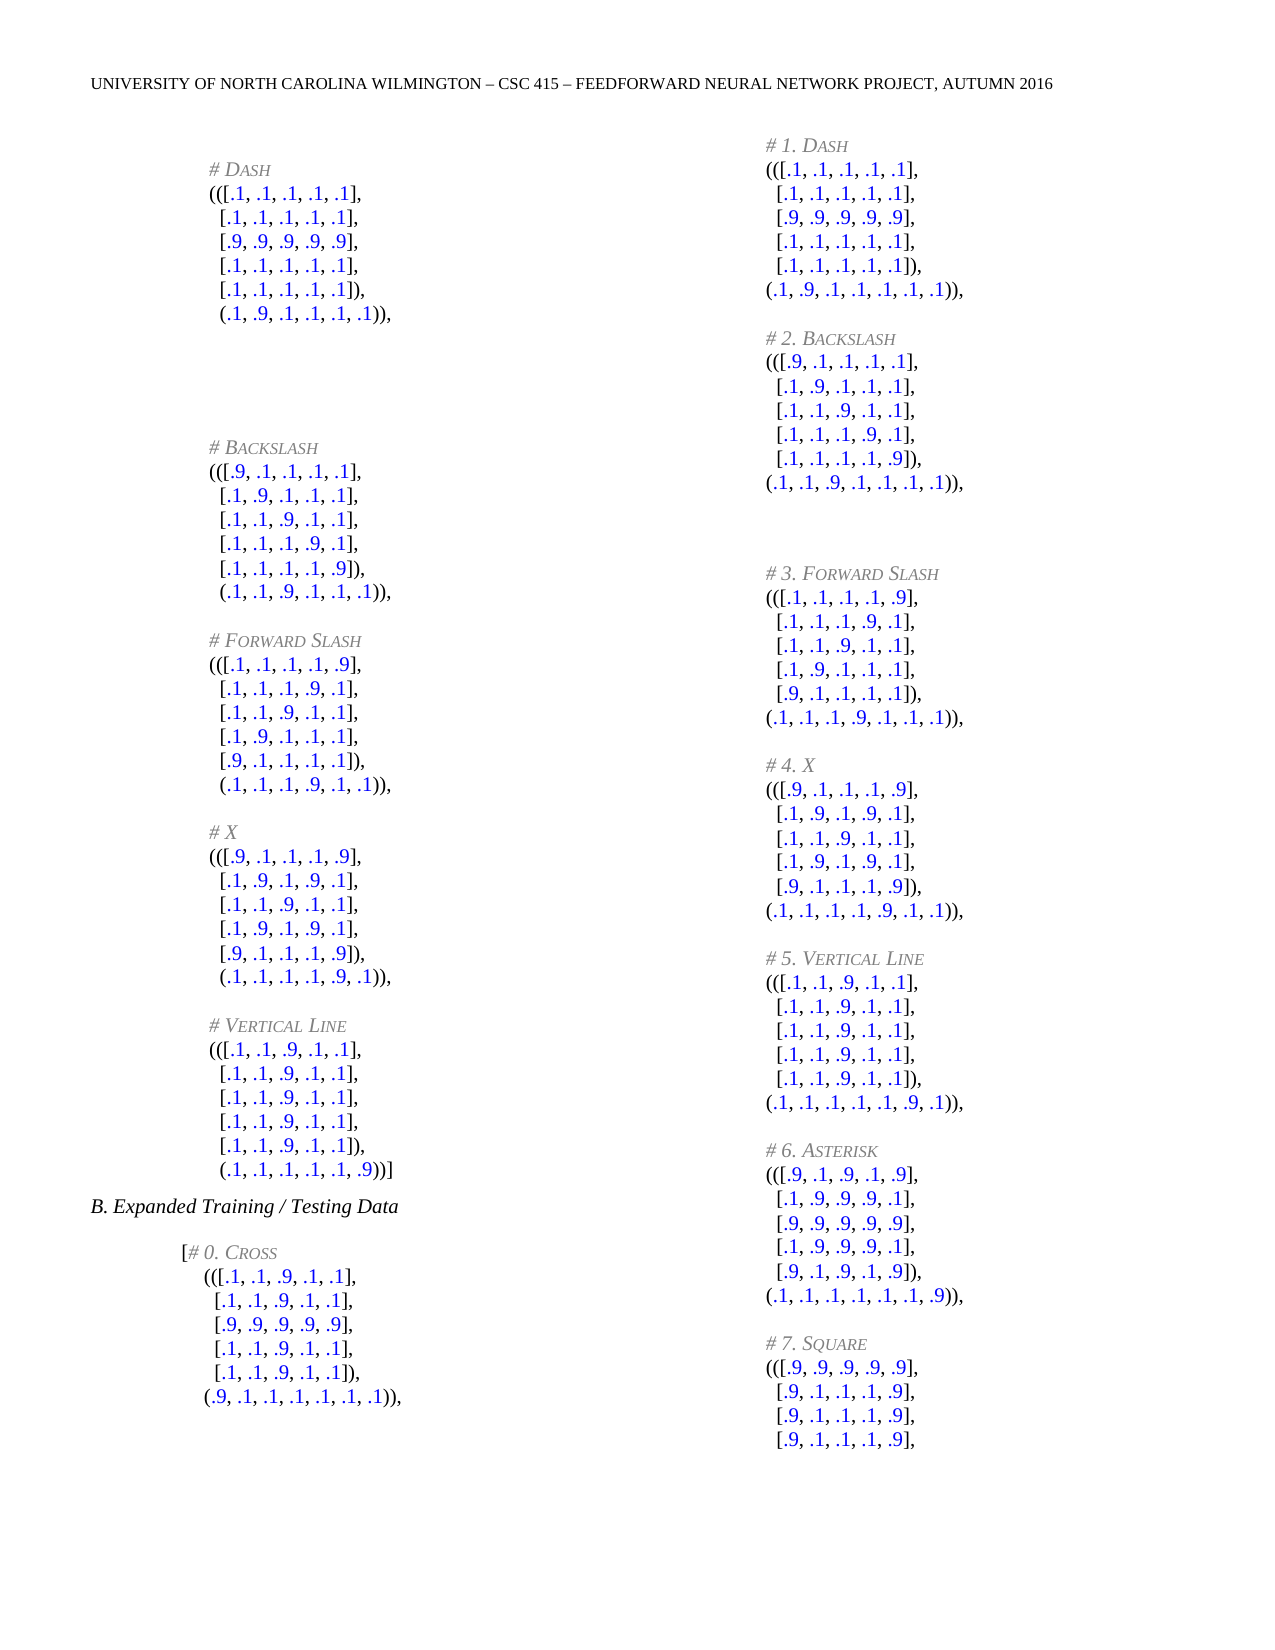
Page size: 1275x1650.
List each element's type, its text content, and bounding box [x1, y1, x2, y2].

subtitle [# 0. Cross (([.1, .1, .9, .1, .1], [.1, .1, .9, .1, .1], [.9, .9, .9, .9, .9], [.1, .1, .9, .1, .1], [.1, .1, .9, .1, .1]), (.9, .1, .1, .1, .1, .1, .1)), # 1. Dash (([.1, .1, .1, .1, .1], [.1, .1, .1, .1, .1], [.9, .9, .9, .9, .9], [.1, .1, .1, .1, .1], [.1, .1, .1, .1, .1]), (.1, .9, .1, .1, .1, .1, .1)), # 2. Backslash (([.9, .1, .1, .1, .1], [.1, .9, .1, .1, .1], [.1, .1, .9, .1, .1], [.1, .1, .1, .9, .1], [.1, .1, .1, .1, .9]), (.1, .1, .9, .1, .1, .1, .1)), [682, 133, 1184, 518]
list Expanded Training / Testing Data [90, 1193, 623, 1218]
subtitle [# 0. Cross (([.1, .1, .9, .1, .1], [.1, .1, .9, .1, .1], [.9, .9, .9, .9, .9], [.1, .1, .9, .1, .1], [.1, .1, .9, .1, .1]), (.9, .1, .1, .1, .1, .1, .1)), # 1. Dash (([.1, .1, .1, .1, .1], [.1, .1, .1, .1, .1], [.9, .9, .9, .9, .9], [.1, .1, .1, .1, .1], [.1, .1, .1, .1, .1]), (.1, .9, .1, .1, .1, .1, .1)), # 2. Backslash (([.9, .1, .1, .1, .1], [.1, .9, .1, .1, .1], [.1, .1, .9, .1, .1], [.1, .1, .1, .9, .1], [.1, .1, .1, .1, .9]), (.1, .1, .9, .1, .1, .1, .1)), [120, 1240, 623, 1432]
subtitle # Backslash (([.9, .1, .1, .1, .1], [.1, .9, .1, .1, .1], [.1, .1, .9, .1, .1], [.1, .1, .1, .9, .1], [.1, .1, .1, .1, .9]), (.1, .1, .9, .1, .1, .1)), # Forward Slash (([.1, .1, .1, .1, .9], [.1, .1, .1, .9, .1], [.1, .1, .9, .1, .1], [.1, .9, .1, .1, .1], [.9, .1, .1, .1, .1]), (.1, .1, .1, .9, .1, .1)), # X (([.9, .1, .1, .1, .9], [.1, .9, .1, .9, .1], [.1, .1, .9, .1, .1], [.1, .9, .1, .9, .1], [.9, .1, .1, .1, .9]), (.1, .1, .1, .1, .9, .1)), # Vertical Line (([.1, .1, .9, .1, .1], [.1, .1, .9, .1, .1], [.1, .1, .9, .1, .1], [.1, .1, .9, .1, .1], [.1, .1, .9, .1, .1]), (.1, .1, .1, .1, .1, .9))] [120, 411, 623, 1181]
